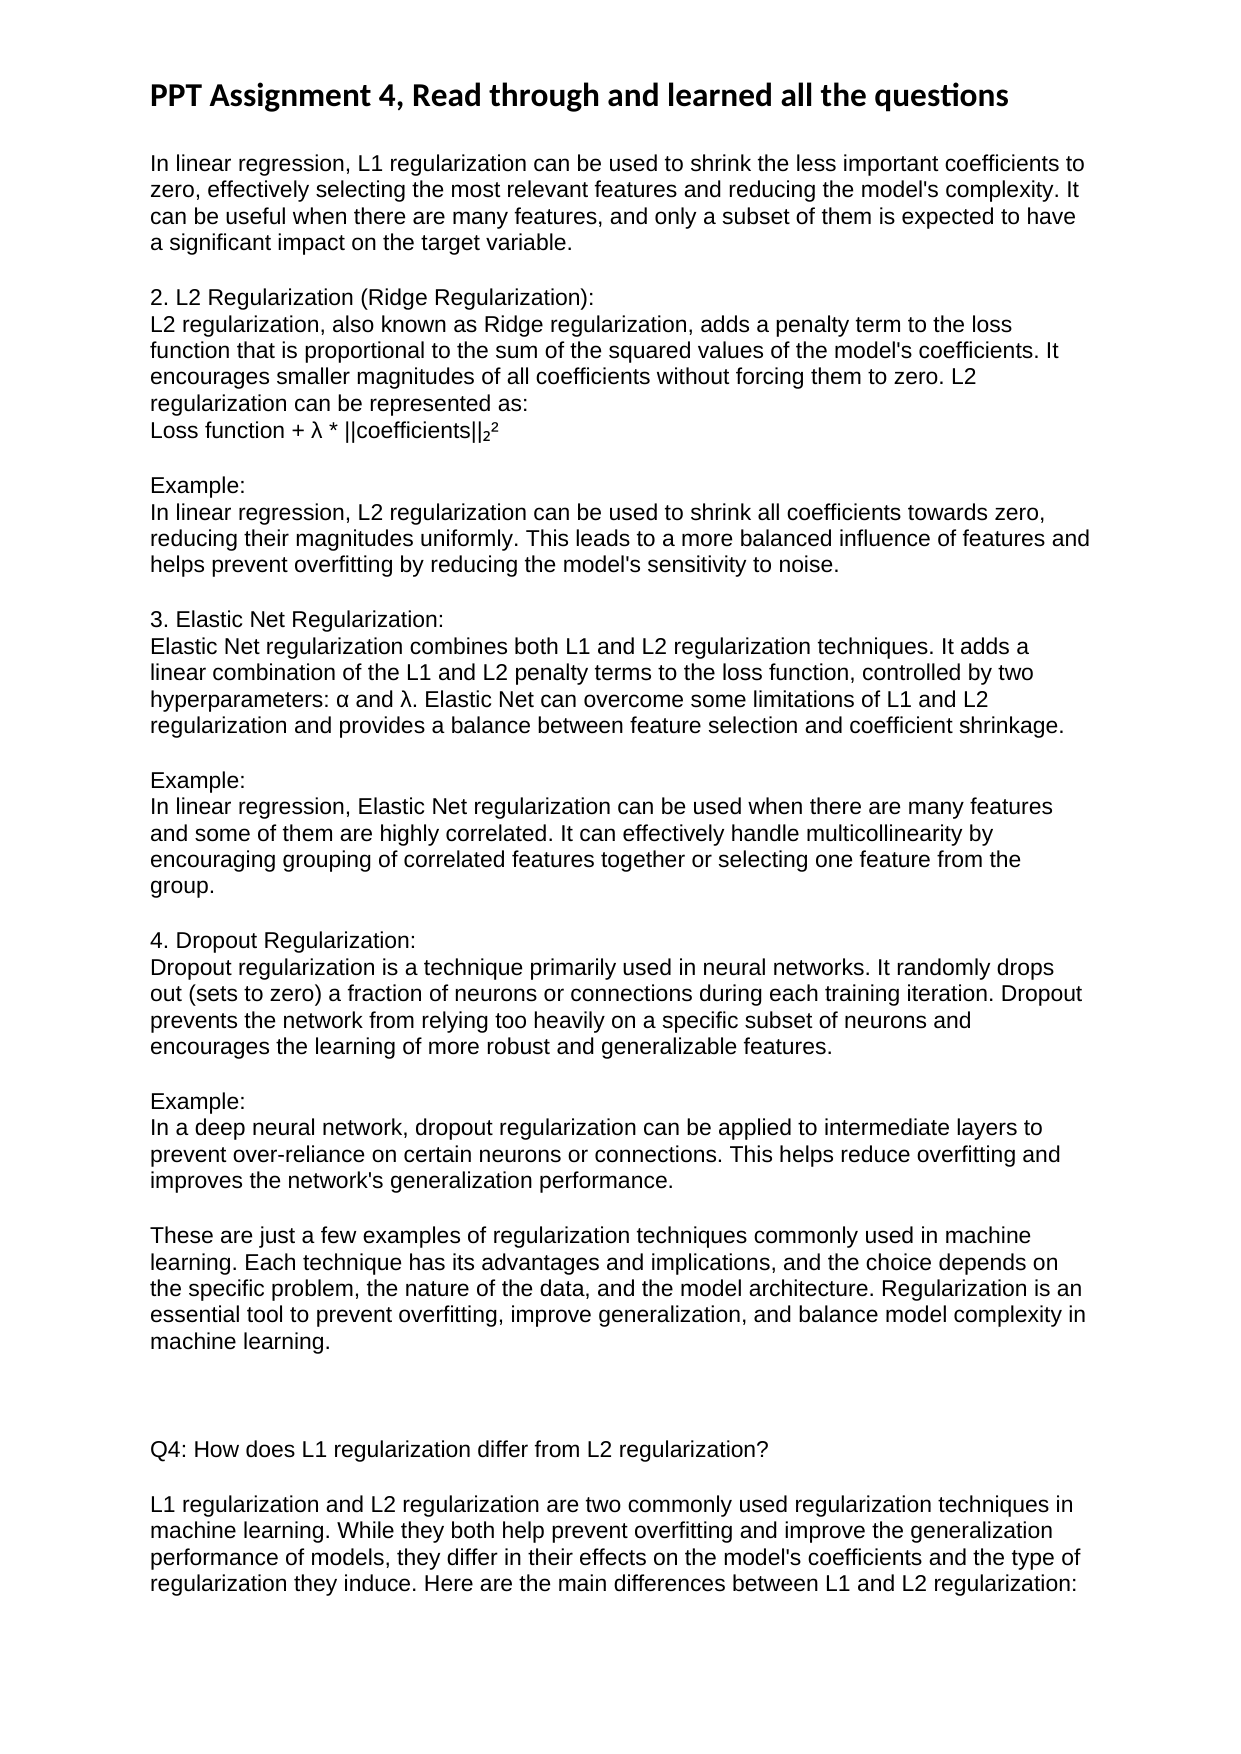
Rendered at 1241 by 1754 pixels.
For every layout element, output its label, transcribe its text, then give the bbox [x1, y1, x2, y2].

text Loss function + λ * ||coefficients||₂² [150, 416, 1090, 443]
text Example: [150, 1088, 1090, 1114]
text Q4: How does L1 regularization differ from L2 regularization? [150, 1436, 1090, 1462]
text In linear regression, Elastic Net regularization can be used when there are many features and some of them are highly correlated. It can effectively handle multicollinearity by encouraging grouping of correlated features together or selecting one feature from the group. [150, 793, 1090, 899]
text In linear regression, L1 regularization can be used to shrink the less important coefficients to zero, effectively selecting the most relevant features and reducing the model's complexity. It can be useful when there are many features, and only a subset of them is expected to have a significant impact on the target variable. [150, 150, 1090, 255]
text L1 regularization and L2 regularization are two commonly used regularization techniques in machine learning. While they both help prevent overfitting and improve the generalization performance of models, they differ in their effects on the model's coefficients and the type of regularization they induce. Here are the main differences between L1 and L2 regularization: [150, 1491, 1090, 1596]
text 4. Dropout Regularization: [150, 927, 1090, 954]
text These are just a few examples of regularization techniques commonly used in machine learning. Each technique has its advantages and implications, and the choice depends on the specific problem, the nature of the data, and the model architecture. Regularization is an essential tool to prevent overfitting, improve generalization, and balance model complexity in machine learning. [150, 1222, 1090, 1354]
text Example: [150, 472, 1090, 499]
text 2. L2 Regularization (Ridge Regularization): [150, 284, 1090, 311]
text In a deep neural network, dropout regularization can be applied to intermediate layers to prevent over-reliance on certain neurons or connections. This helps reduce overfitting and improves the network's generalization performance. [150, 1114, 1090, 1193]
text 3. Elastic Net Regularization: [150, 606, 1090, 633]
text Elastic Net regularization combines both L1 and L2 regularization techniques. It adds a linear combination of the L1 and L2 penalty terms to the loss function, controlled by two hyperparameters: α and λ. Elastic Net can overcome some limitations of L1 and L2 regularization and provides a balance between feature selection and coefficient shrinkage. [150, 633, 1090, 738]
text L2 regularization, also known as Ridge regularization, adds a penalty term to the loss function that is proportional to the sum of the squared values of the model's coefficients. It encourages smaller magnitudes of all coefficients without forcing them to zero. L2 regularization can be represented as: [150, 311, 1090, 416]
text Dropout regularization is a technique primarily used in neural networks. It randomly drops out (sets to zero) a fraction of neurons or connections during each training iteration. Dropout prevents the network from relying too heavily on a specific subset of neurons and encourages the learning of more robust and generalizable features. [150, 954, 1090, 1059]
text In linear regression, L2 regularization can be used to shrink all coefficients towards zero, reducing their magnitudes uniformly. This leads to a more balanced influence of features and helps prevent overfitting by reducing the model's sensitivity to noise. [150, 499, 1090, 578]
text Example: [150, 767, 1090, 793]
